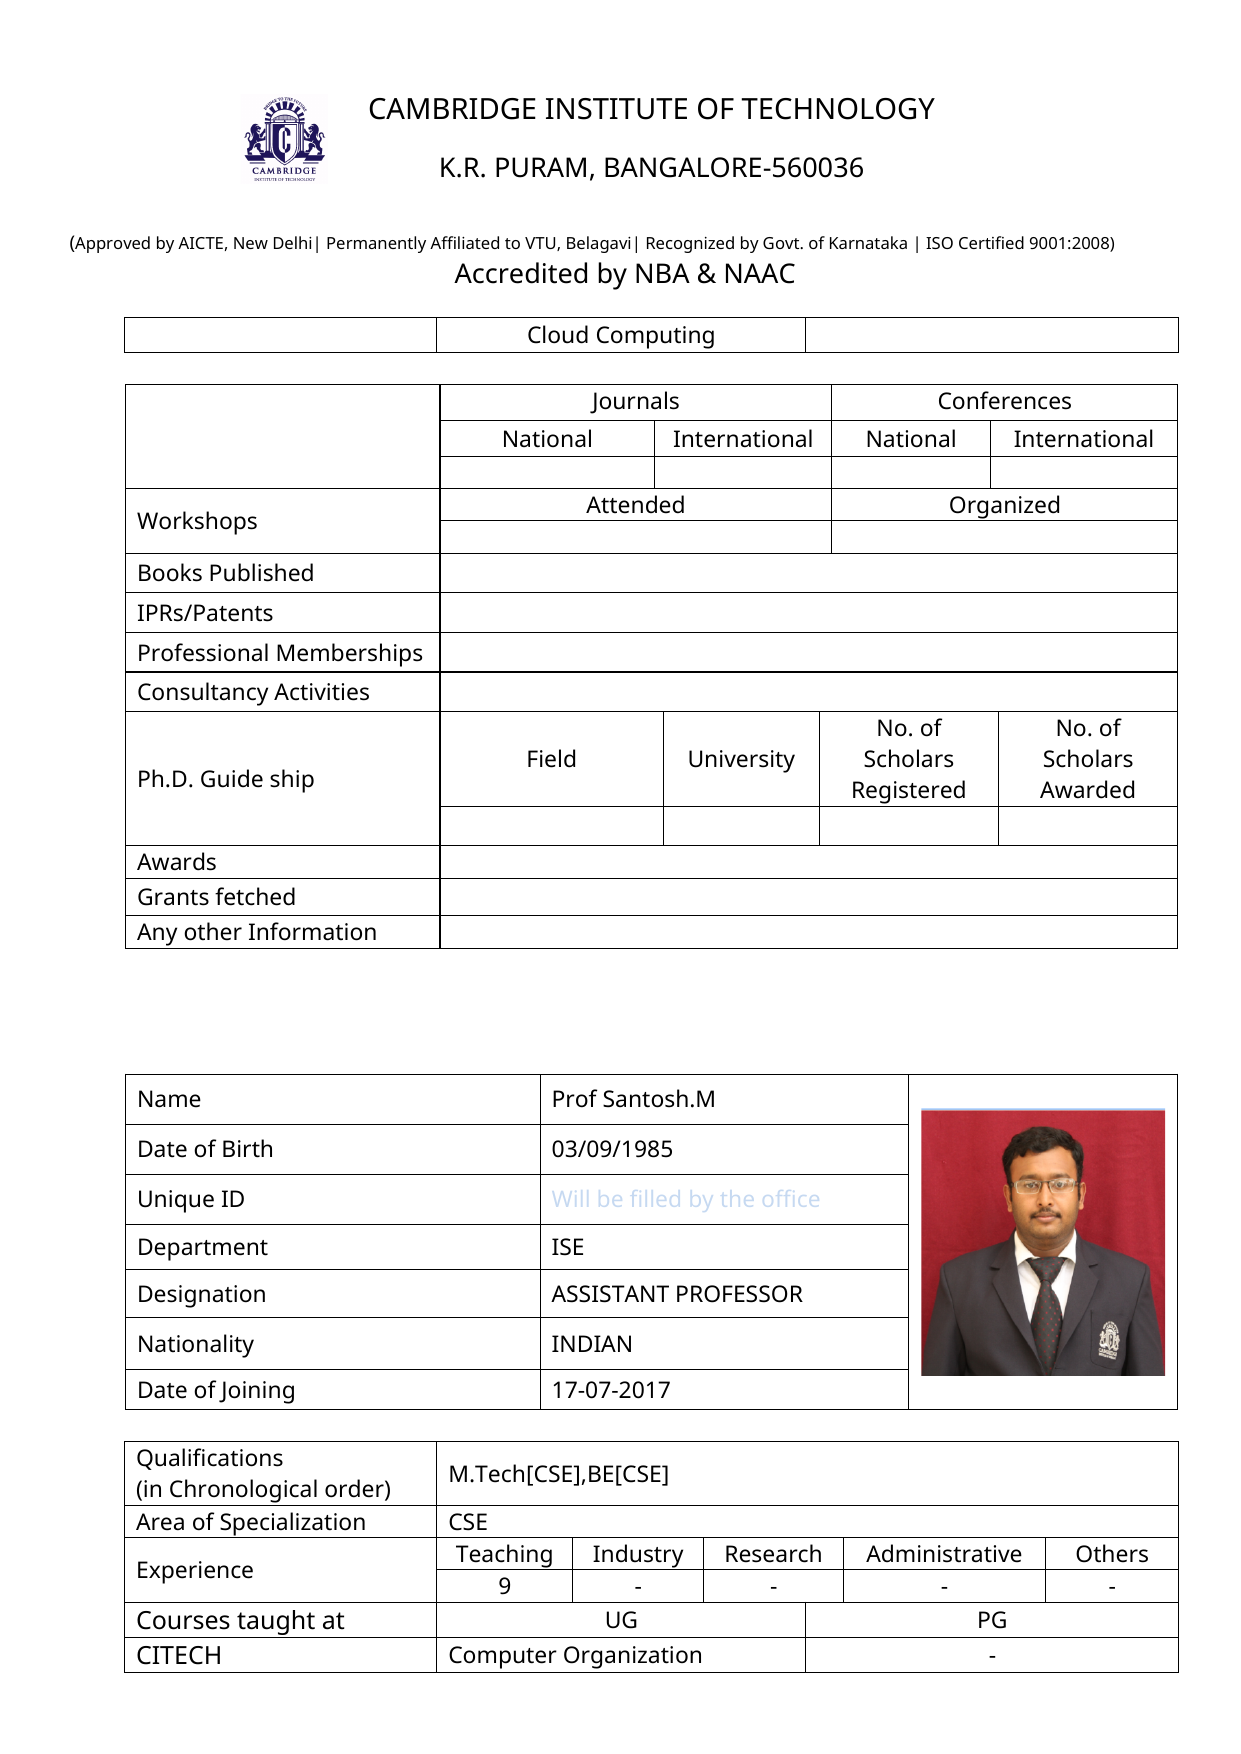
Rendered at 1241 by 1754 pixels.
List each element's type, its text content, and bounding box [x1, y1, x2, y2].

table_cell 17-07-2017 [541, 1370, 908, 1409]
table_cell - [806, 1638, 1178, 1672]
table_cell ISE [541, 1225, 908, 1269]
table_cell ASSISTANT PROFESSOR [541, 1270, 908, 1317]
table_cell Workshops [126, 489, 439, 553]
table_cell Department [126, 1225, 540, 1269]
table_cell Date of Birth [126, 1125, 540, 1173]
table_header [909, 1075, 1177, 1409]
table_cell [125, 318, 436, 352]
table_cell Unique ID [126, 1175, 540, 1223]
table_cell PG [806, 1603, 1178, 1637]
table_cell 03/09/1985 [541, 1125, 908, 1173]
table_cell National [832, 421, 990, 456]
table_cell International [991, 421, 1177, 456]
table_cell International [655, 421, 831, 456]
table_cell [441, 521, 831, 553]
table_cell - [1046, 1570, 1178, 1602]
table_header Conferences [832, 385, 1177, 420]
table_cell Research [704, 1538, 843, 1569]
table_cell - [573, 1570, 703, 1602]
picture [921, 1108, 1166, 1376]
table_header Name [126, 1075, 540, 1123]
table_cell Teaching [437, 1538, 572, 1569]
table_header M.Tech[CSE],BE[CSE] [437, 1442, 1178, 1505]
table_cell Any other Information [126, 916, 439, 947]
table_cell [655, 457, 831, 488]
table_header Qualifications (in Chronological order) [125, 1442, 436, 1505]
table_cell Organized [832, 489, 1177, 520]
table_cell Nationality [126, 1318, 540, 1369]
table_cell Computer Organization [437, 1638, 805, 1672]
table_cell IPRs/Patents [126, 593, 439, 632]
table_cell [832, 457, 990, 488]
table_cell Grants fetched [126, 879, 439, 915]
table_cell [441, 879, 1177, 915]
table_cell [441, 807, 663, 845]
table_cell Date of Joining [126, 1370, 540, 1409]
table_header Journals [441, 385, 831, 420]
table_cell [664, 807, 819, 845]
table_cell UG [437, 1603, 805, 1637]
table_cell CSE [437, 1506, 1178, 1537]
table_cell National [441, 421, 654, 456]
table_cell [441, 673, 1177, 711]
table_cell Others [1046, 1538, 1178, 1569]
table_cell [441, 846, 1177, 878]
table_cell Field [441, 712, 663, 806]
table_cell [441, 457, 654, 488]
table_cell Awards [126, 846, 439, 878]
table_cell Will be filled by the office [541, 1175, 908, 1223]
table_cell - [704, 1570, 843, 1602]
table_cell [441, 593, 1177, 632]
table_cell CITECH [125, 1638, 436, 1672]
table_cell INDIAN [541, 1318, 908, 1369]
table_header Prof Santosh.M [541, 1075, 908, 1123]
table_cell Cloud Computing [437, 318, 805, 352]
table_cell 9 [437, 1570, 572, 1602]
table_cell [820, 807, 998, 845]
table_cell Industry [573, 1538, 703, 1569]
table_cell University [664, 712, 819, 806]
table_cell [806, 318, 1178, 352]
table_cell No. of Scholars Registered [820, 712, 998, 806]
table_cell Designation [126, 1270, 540, 1317]
table_cell - [844, 1570, 1045, 1602]
table_cell [832, 521, 1177, 553]
table_cell [441, 916, 1177, 947]
table_cell Professional Memberships [126, 633, 439, 671]
table_cell Ph.D. Guide ship [126, 712, 439, 845]
table_cell Experience [125, 1538, 436, 1602]
table_cell No. of Scholars Awarded [999, 712, 1177, 806]
table_header [126, 385, 439, 488]
table_cell [441, 633, 1177, 671]
table_cell [991, 457, 1177, 488]
table_cell Administrative [844, 1538, 1045, 1569]
table_cell Courses taught at [125, 1603, 436, 1637]
table_cell Books Published [126, 554, 439, 592]
table_cell Attended [441, 489, 831, 520]
table_cell [441, 554, 1177, 592]
table_cell Consultancy Activities [126, 673, 439, 711]
table_cell [999, 807, 1177, 845]
picture [239, 94, 329, 184]
table_cell Area of Specialization [125, 1506, 436, 1537]
